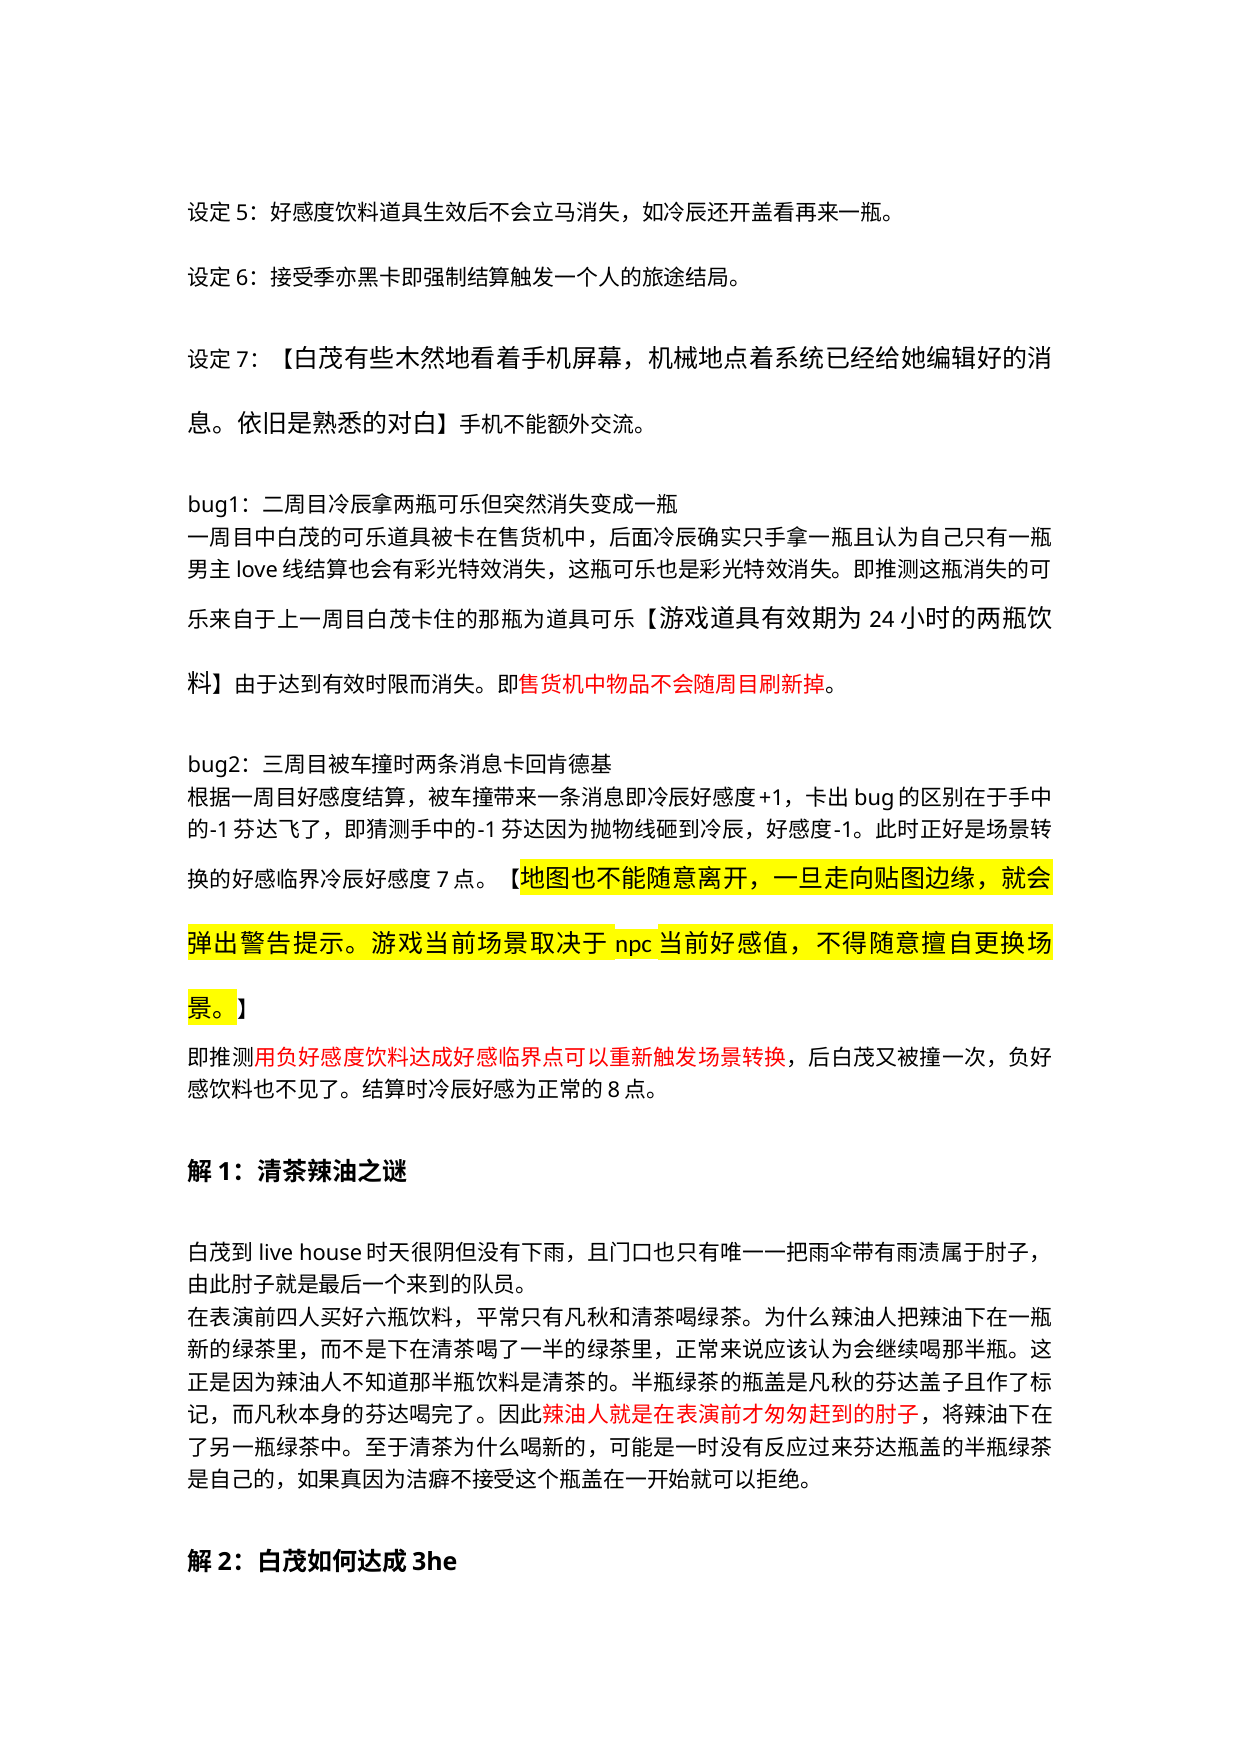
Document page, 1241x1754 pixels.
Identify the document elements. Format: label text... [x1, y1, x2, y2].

text 解2：白茂如何达成3he [187, 1527, 1053, 1592]
text 即推测用负好感度饮料达成好感临界点可以重新触发场景转换，后白茂又被撞一次，负好感饮料也不见了。结算时冷辰好感为正常的8点。 [187, 1039, 1053, 1104]
text 设定5：好感度饮料道具生效后不会立马消失，如冷辰还开盖看再来一瓶。 [187, 194, 1053, 227]
text 一周目中白茂的可乐道具被卡在售货机中，后面冷辰确实只手拿一瓶且认为自己只有一瓶。男主love线结算也会有彩光特效消失，这瓶可乐也是彩光特效消失。即推测这瓶消失的可乐来自于上一周目白茂卡住的那瓶为道具可乐【游戏道具有效期为24小时的两瓶饮料】由于达到有效时限而消失。即售货机中物品不会随周目刷新掉。 [187, 519, 1053, 714]
text 设定7：【白茂有些木然地看着手机屏幕，机械地点着系统已经给她编辑好的消息。依旧是熟悉的对白】手机不能额外交流。 [187, 324, 1053, 454]
text 在表演前四人买好六瓶饮料，平常只有凡秋和清茶喝绿茶。为什么辣油人把辣油下在一瓶新的绿茶里，而不是下在清茶喝了一半的绿茶里，正常来说应该认为会继续喝那半瓶。这正是因为辣油人不知道那半瓶饮料是清茶的。半瓶绿茶的瓶盖是凡秋的芬达盖子且作了标记，而凡秋本身的芬达喝完了。因此辣油人就是在表演前才匆匆赶到的肘子，将辣油下在了另一瓶绿茶中。至于清茶为什么喝新的，可能是一时没有反应过来芬达瓶盖的半瓶绿茶是自己的，如果真因为洁癖不接受这个瓶盖在一开始就可以拒绝。 [187, 1299, 1053, 1494]
text 解1：清茶辣油之谜 [187, 1137, 1053, 1202]
text 白茂到live house时天很阴但没有下雨，且门口也只有唯一一把雨伞带有雨渍属于肘子，由此肘子就是最后一个来到的队员。 [187, 1234, 1053, 1299]
text 根据一周目好感度结算，被车撞带来一条消息即冷辰好感度+1，卡出bug的区别在于手中的-1芬达飞了，即猜测手中的-1芬达因为抛物线砸到冷辰，好感度-1。此时正好是场景转换的好感临界冷辰好感度7点。【地图也不能随意离开，一旦走向贴图边缘，就会弹出警告提示。游戏当前场景取决于npc当前好感值，不得随意擅自更换场景。】 [187, 779, 1053, 1039]
text 设定6：接受季亦黑卡即强制结算触发一个人的旅途结局。 [187, 259, 1053, 292]
text bug1：二周目冷辰拿两瓶可乐但突然消失变成一瓶 [187, 487, 1053, 519]
text bug2：三周目被车撞时两条消息卡回肯德基 [187, 747, 1053, 779]
